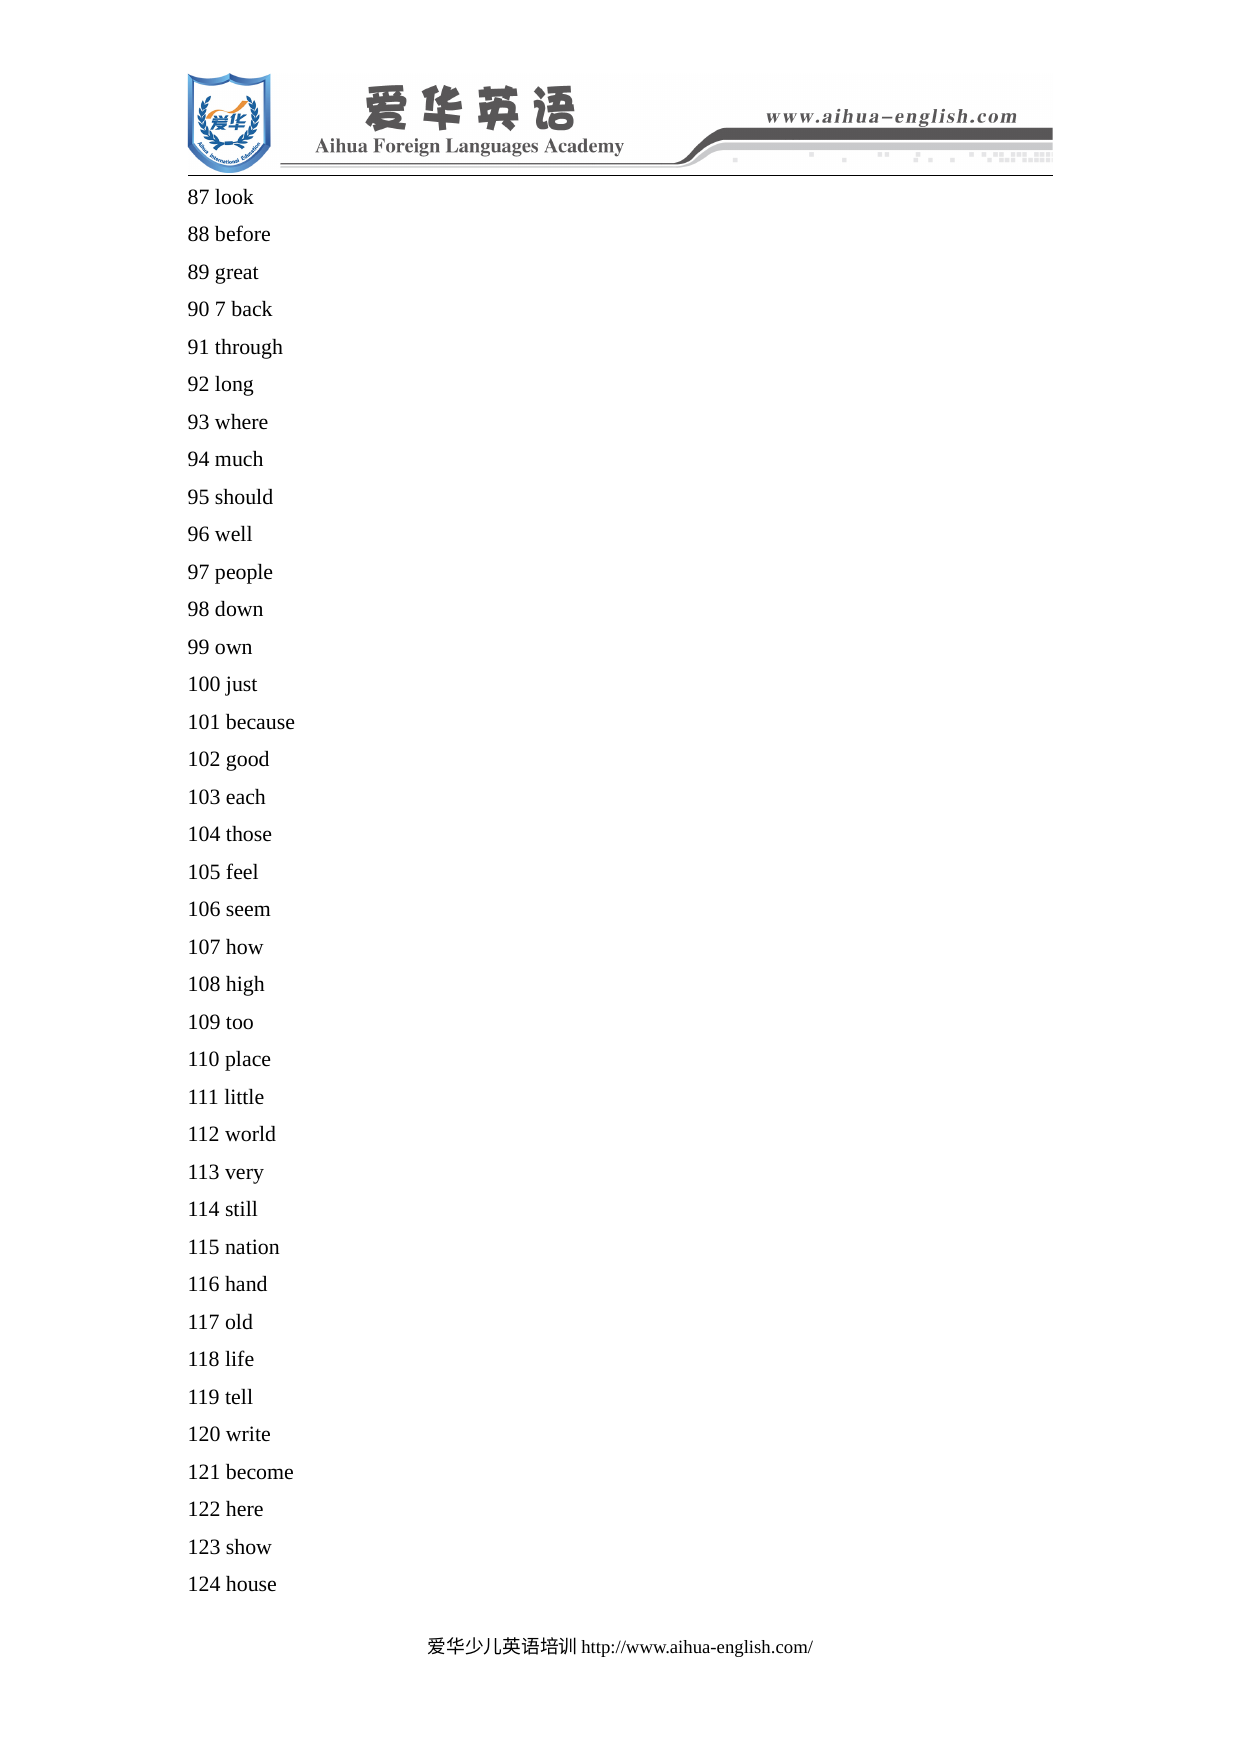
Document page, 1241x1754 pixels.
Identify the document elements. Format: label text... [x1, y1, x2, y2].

picture [187, 73, 1053, 173]
